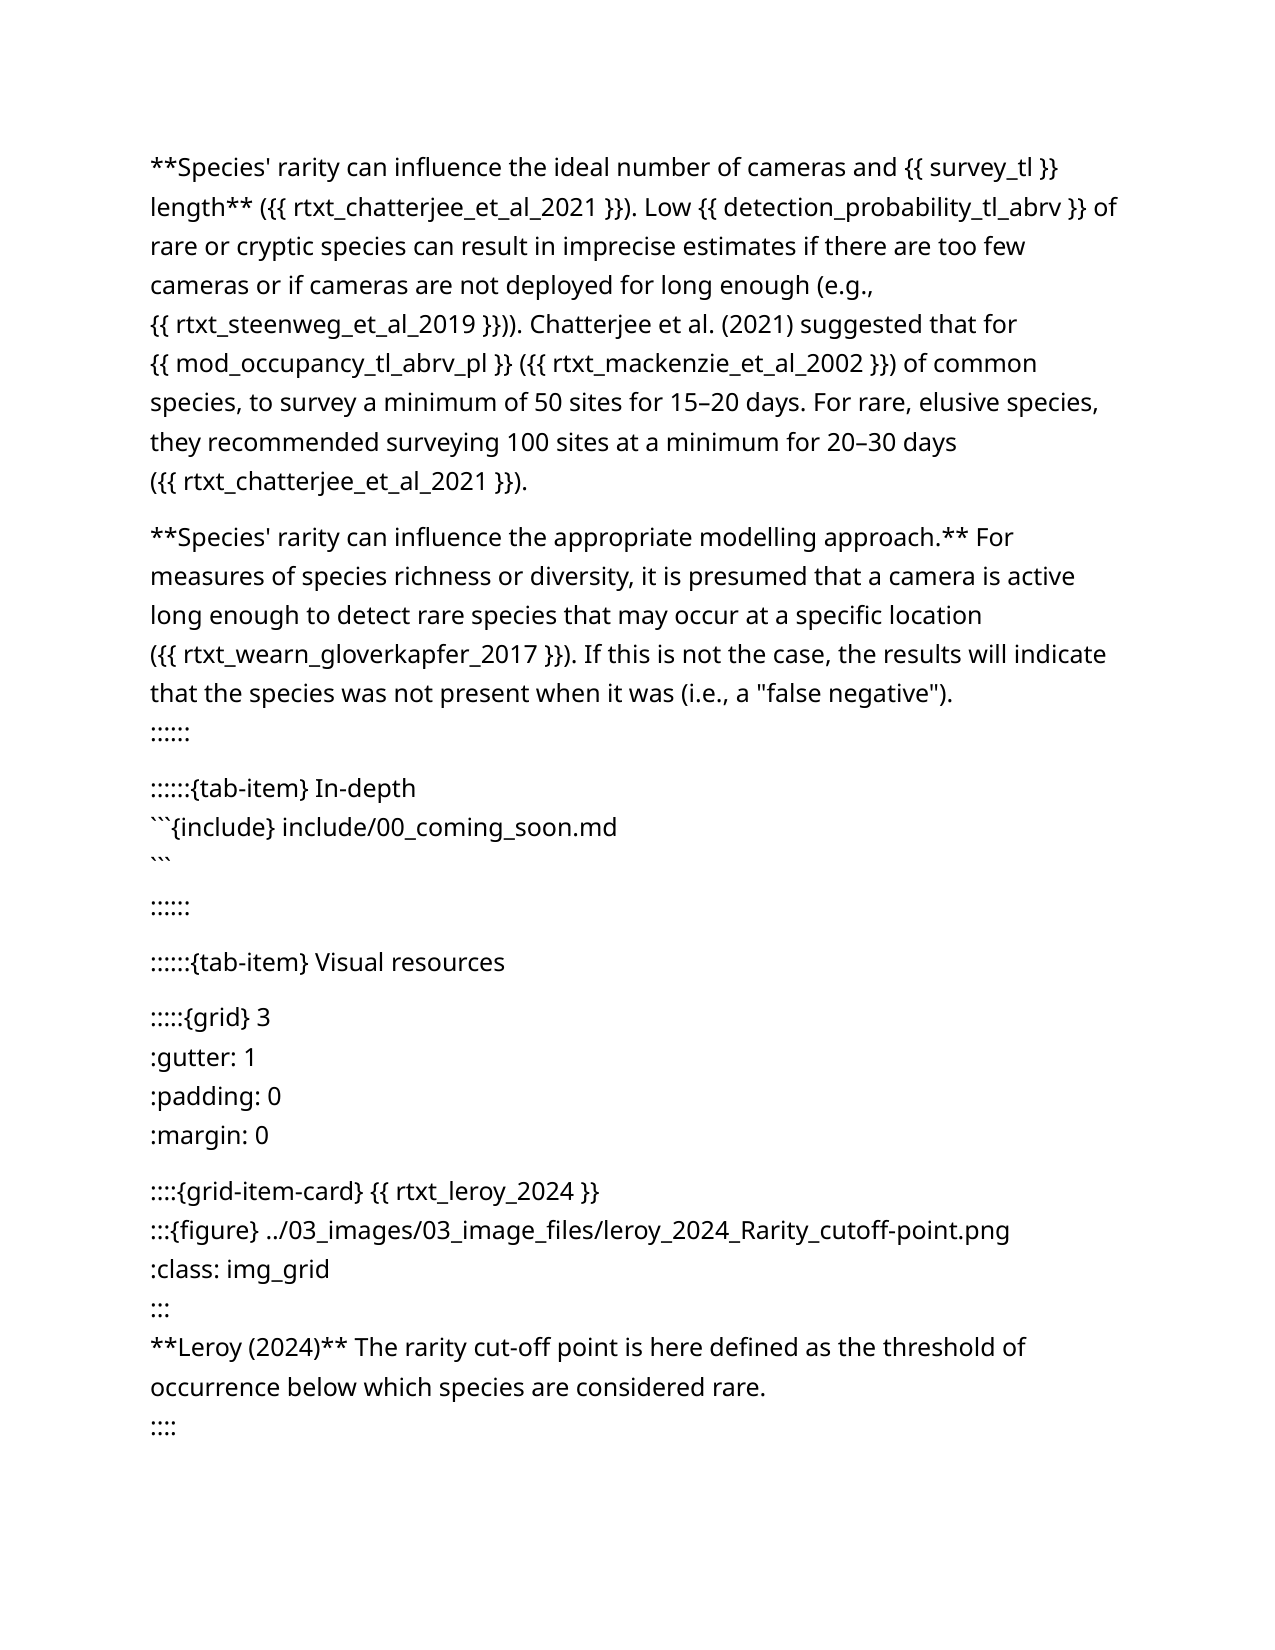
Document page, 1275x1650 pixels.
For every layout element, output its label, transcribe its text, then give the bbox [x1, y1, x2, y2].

text **Species' rarity can influence the appropriate modelling approach.** For measures of species richness or diversity, it is presumed that a camera is active long enough to detect rare species that may occur at a specific location ({{ rtxt_wearn_gloverkapfer_2017 }}). If this is not the case, the results will indicate that the species was not present when it was (i.e., a "false negative"). :::::: [150, 519, 1125, 749]
text ::::{grid-item-card} {{ rtxt_leroy_2024 }} :::{figure} ../03_images/03_image_files/leroy_2024_Rarity_cutoff-point.png :class: img_grid ::: **Leroy (2024)** The rarity cut-off point is here defined as the threshold of occurrence below which species are considered rare. :::: [150, 1173, 1125, 1442]
text ::::::{tab-item} In-depth ```{include} include/00_coming_soon.md ``` :::::: [150, 771, 1125, 922]
text :::::{grid} 3 :gutter: 1 :padding: 0 :margin: 0 [150, 1000, 1125, 1152]
text **Species' rarity can influence the ideal number of cameras and {{ survey_tl }} length** ({{ rtxt_chatterjee_et_al_2021 }}). Low {{ detection_probability_tl_abrv }} of rare or cryptic species can result in imprecise estimates if there are too few cameras or if cameras are not deployed for long enough (e.g., {{ rtxt_steenweg_et_al_2019 }})). Chatterjee et al. (2021) suggested that for {{ mod_occupancy_tl_abrv_pl }} ({{ rtxt_mackenzie_et_al_2002 }}) of common species, to survey a minimum of 50 sites for 15–20 days. For rare, elusive species, they recommended surveying 100 sites at a minimum for 20–30 days ({{ rtxt_chatterjee_et_al_2021 }}). [150, 150, 1125, 497]
text ::::::{tab-item} Visual resources [150, 944, 1125, 978]
